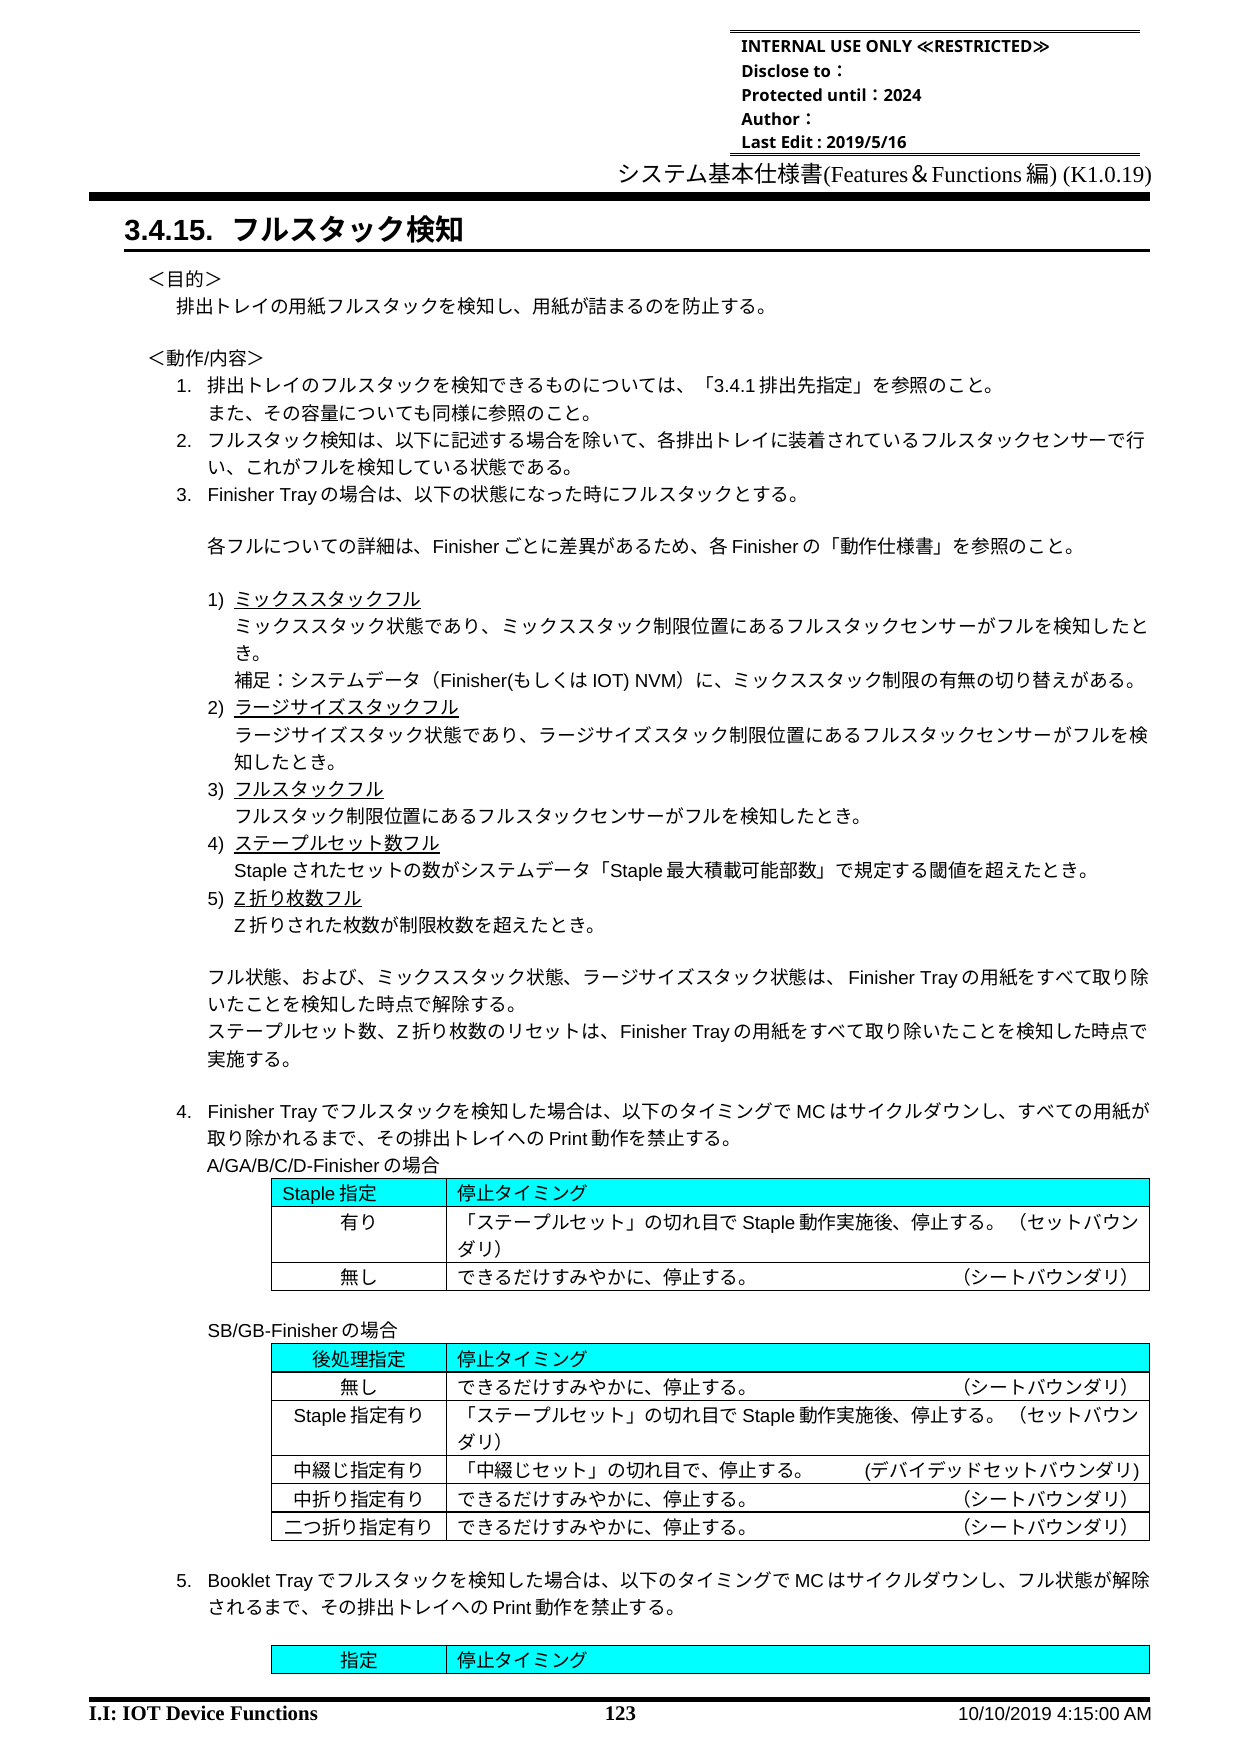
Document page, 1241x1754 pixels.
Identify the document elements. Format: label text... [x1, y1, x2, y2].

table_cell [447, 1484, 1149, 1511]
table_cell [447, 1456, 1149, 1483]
list Finisher Trayでフルスタックを検知した場合は、以下のタイミングでMCはサイクルダウンし、すべての用紙が取り除かれるまで、その排出トレイへのPrint動作を禁止する。 [176, 1096, 1150, 1151]
text A/GA/B/C/D-Finisherの場合 [207, 1151, 1150, 1178]
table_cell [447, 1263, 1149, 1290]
list 排出トレイのフルスタックを検知できるものについては、「3.4.1 排出先指定」を参照のこと。 また、その容量についても同様に参照のこと。 [176, 371, 1150, 426]
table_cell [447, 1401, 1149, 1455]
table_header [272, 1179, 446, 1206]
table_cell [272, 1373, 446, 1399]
list フルスタック検知は、以下に記述する場合を除いて、各排出トレイに装着されているフルスタックセンサーで行い、これがフルを検知している状態である。 [176, 426, 1150, 480]
list ラージサイズスタックフル ラージサイズスタック状態であり、ラージサイズスタック制限位置にあるフルスタックセンサーがフルを検知したとき。 [207, 693, 1150, 774]
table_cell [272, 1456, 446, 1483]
text ＜目的＞ [148, 264, 1150, 292]
list ミックススタックフル ミックススタック状態であり、ミックススタック制限位置にあるフルスタックセンサーがフルを検知したとき。 補足：システムデータ（Finisher(もしくはIOT) NVM）に、ミックススタック制限の有無の切り替えがある。 [207, 584, 1150, 693]
text フル状態、および、ミックススタック状態、ラージサイズスタック状態は、Finisher Trayの用紙をすべて取り除いたことを検知した時点で解除する。 ステープルセット数、Z折り枚数のリセットは、Finisher Trayの用紙をすべて取り除いたことを検知した時点で実施する。 [207, 963, 1150, 1071]
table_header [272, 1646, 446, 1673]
list Booklet Trayでフルスタックを検知した場合は、以下のタイミングでMCはサイクルダウンし、フル状態が解除されるまで、その排出トレイへのPrint動作を禁止する。 [176, 1566, 1150, 1620]
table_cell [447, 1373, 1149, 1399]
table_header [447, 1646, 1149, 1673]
text 排出トレイの用紙フルスタックを検知し、用紙が詰まるのを防止する。 [176, 292, 1150, 319]
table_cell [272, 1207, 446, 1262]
list ステープルセット数フル Stapleされたセットの数がシステムデータ「Staple最大積載可能部数」で規定する閾値を超えたとき。 [207, 829, 1150, 883]
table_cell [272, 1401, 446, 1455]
text 各フルについての詳細は、Finisherごとに差異があるため、各Finisherの「動作仕様書」を参照のこと。 [207, 532, 1150, 559]
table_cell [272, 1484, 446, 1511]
text SB/GB-Finisherの場合 [207, 1316, 1150, 1343]
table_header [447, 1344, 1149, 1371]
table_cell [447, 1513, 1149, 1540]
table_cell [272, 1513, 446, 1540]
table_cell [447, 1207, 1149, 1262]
list Z折り枚数フル Z折りされた枚数が制限枚数を超えたとき。 [207, 883, 1150, 938]
text ＜動作/内容＞ [148, 344, 1150, 371]
list フルスタックフル フルスタック制限位置にあるフルスタックセンサーがフルを検知したとき。 [207, 774, 1150, 829]
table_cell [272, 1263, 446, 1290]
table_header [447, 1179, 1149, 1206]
subtitle フルスタック検知 [124, 213, 1150, 249]
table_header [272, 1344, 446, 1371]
list Finisher Trayの場合は、以下の状態になった時にフルスタックとする。 [176, 480, 1150, 507]
